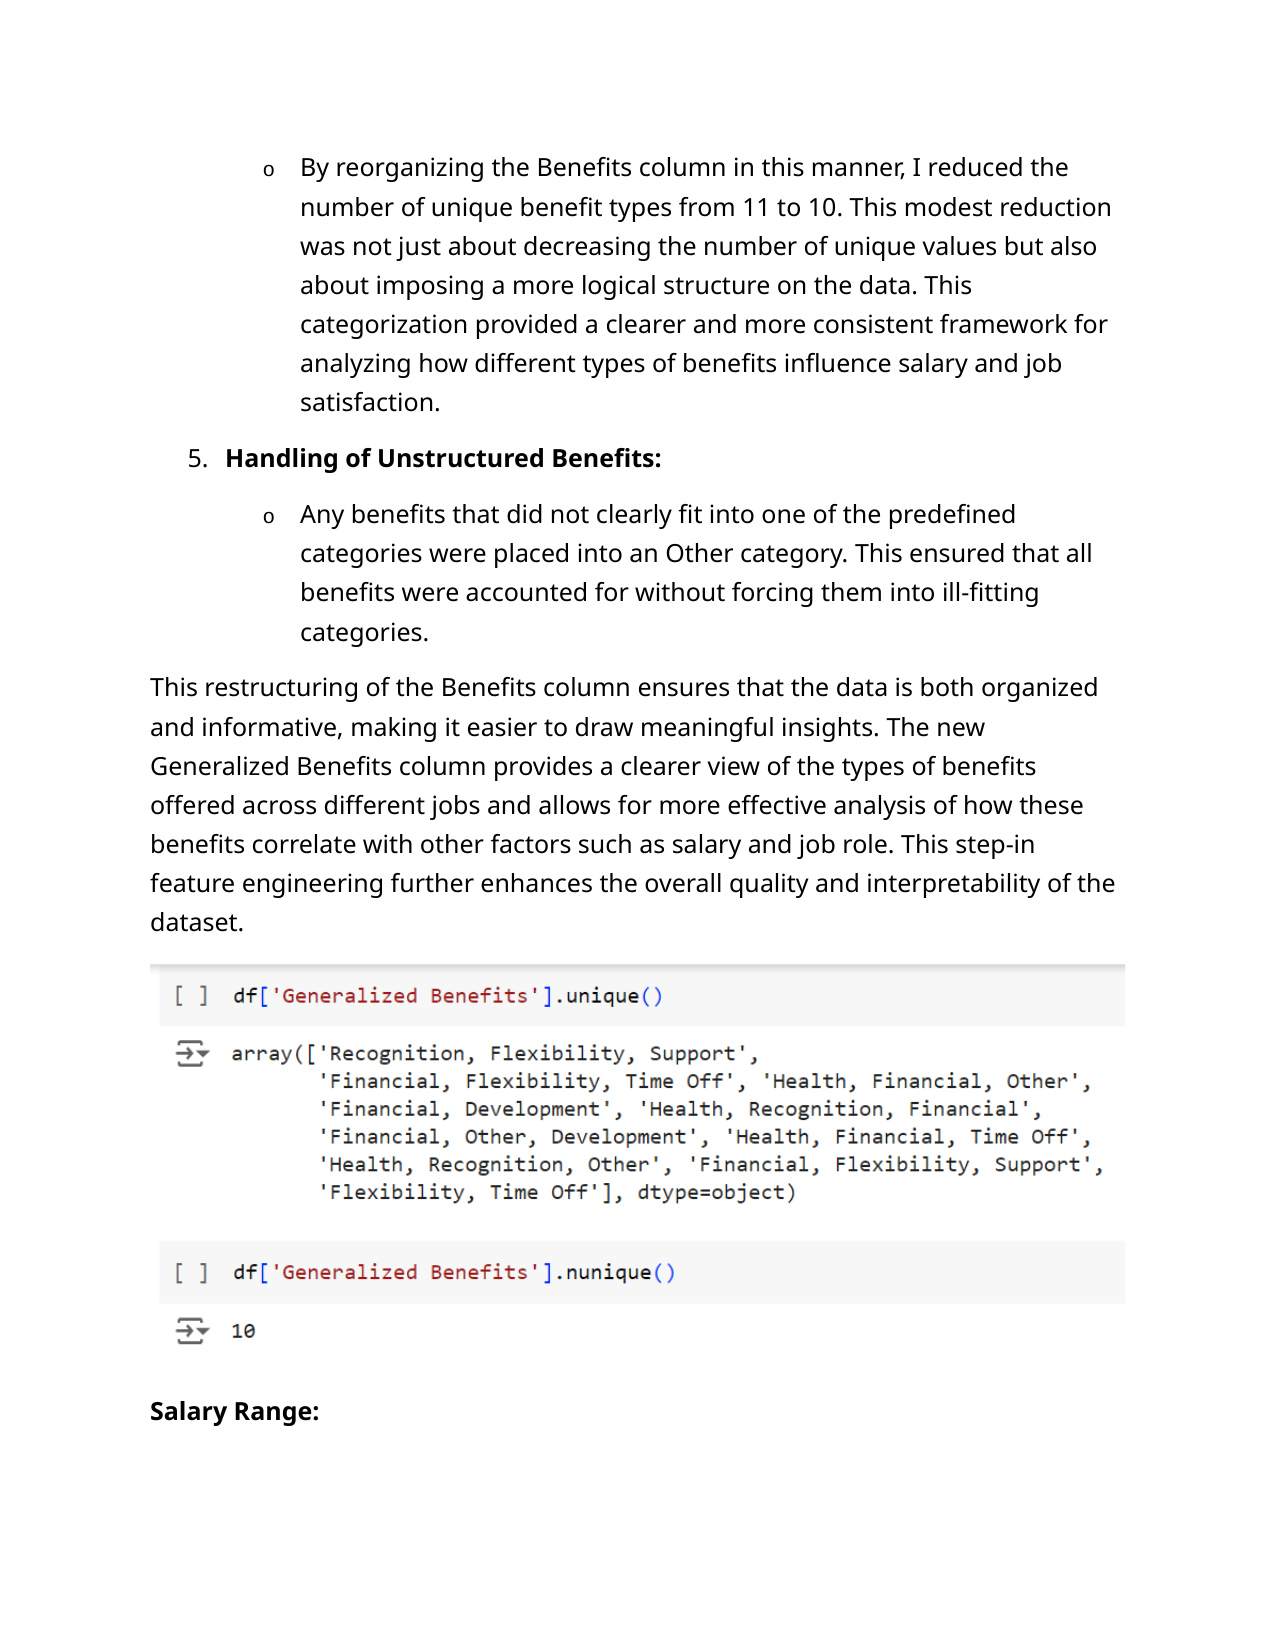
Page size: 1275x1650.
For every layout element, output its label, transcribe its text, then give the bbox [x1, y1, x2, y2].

list Any benefits that did not clearly fit into one of the predefined categories were placed into an Other category. This ensured that all benefits were accounted for without forcing them into ill-fitting categories. [262, 497, 1125, 648]
list Handling of Unstructured Benefits: [187, 441, 1125, 475]
text Salary Range: [150, 1394, 1125, 1428]
picture [150, 960, 1125, 1372]
list By reorganizing the Benefits column in this manner, I reduced the number of unique benefit types from 11 to 10. This modest reduction was not just about decreasing the number of unique values but also about imposing a more logical structure on the data. This categorization provided a clearer and more consistent framework for analyzing how different types of benefits influence salary and job satisfaction. [262, 150, 1125, 419]
text This restructuring of the Benefits column ensures that the data is both organized and informative, making it easier to draw meaningful insights. The new Generalized Benefits column provides a clearer view of the types of benefits offered across different jobs and allows for more effective analysis of how these benefits correlate with other factors such as salary and job role. This step-in feature engineering further enhances the overall quality and interpretability of the dataset. [150, 670, 1125, 939]
